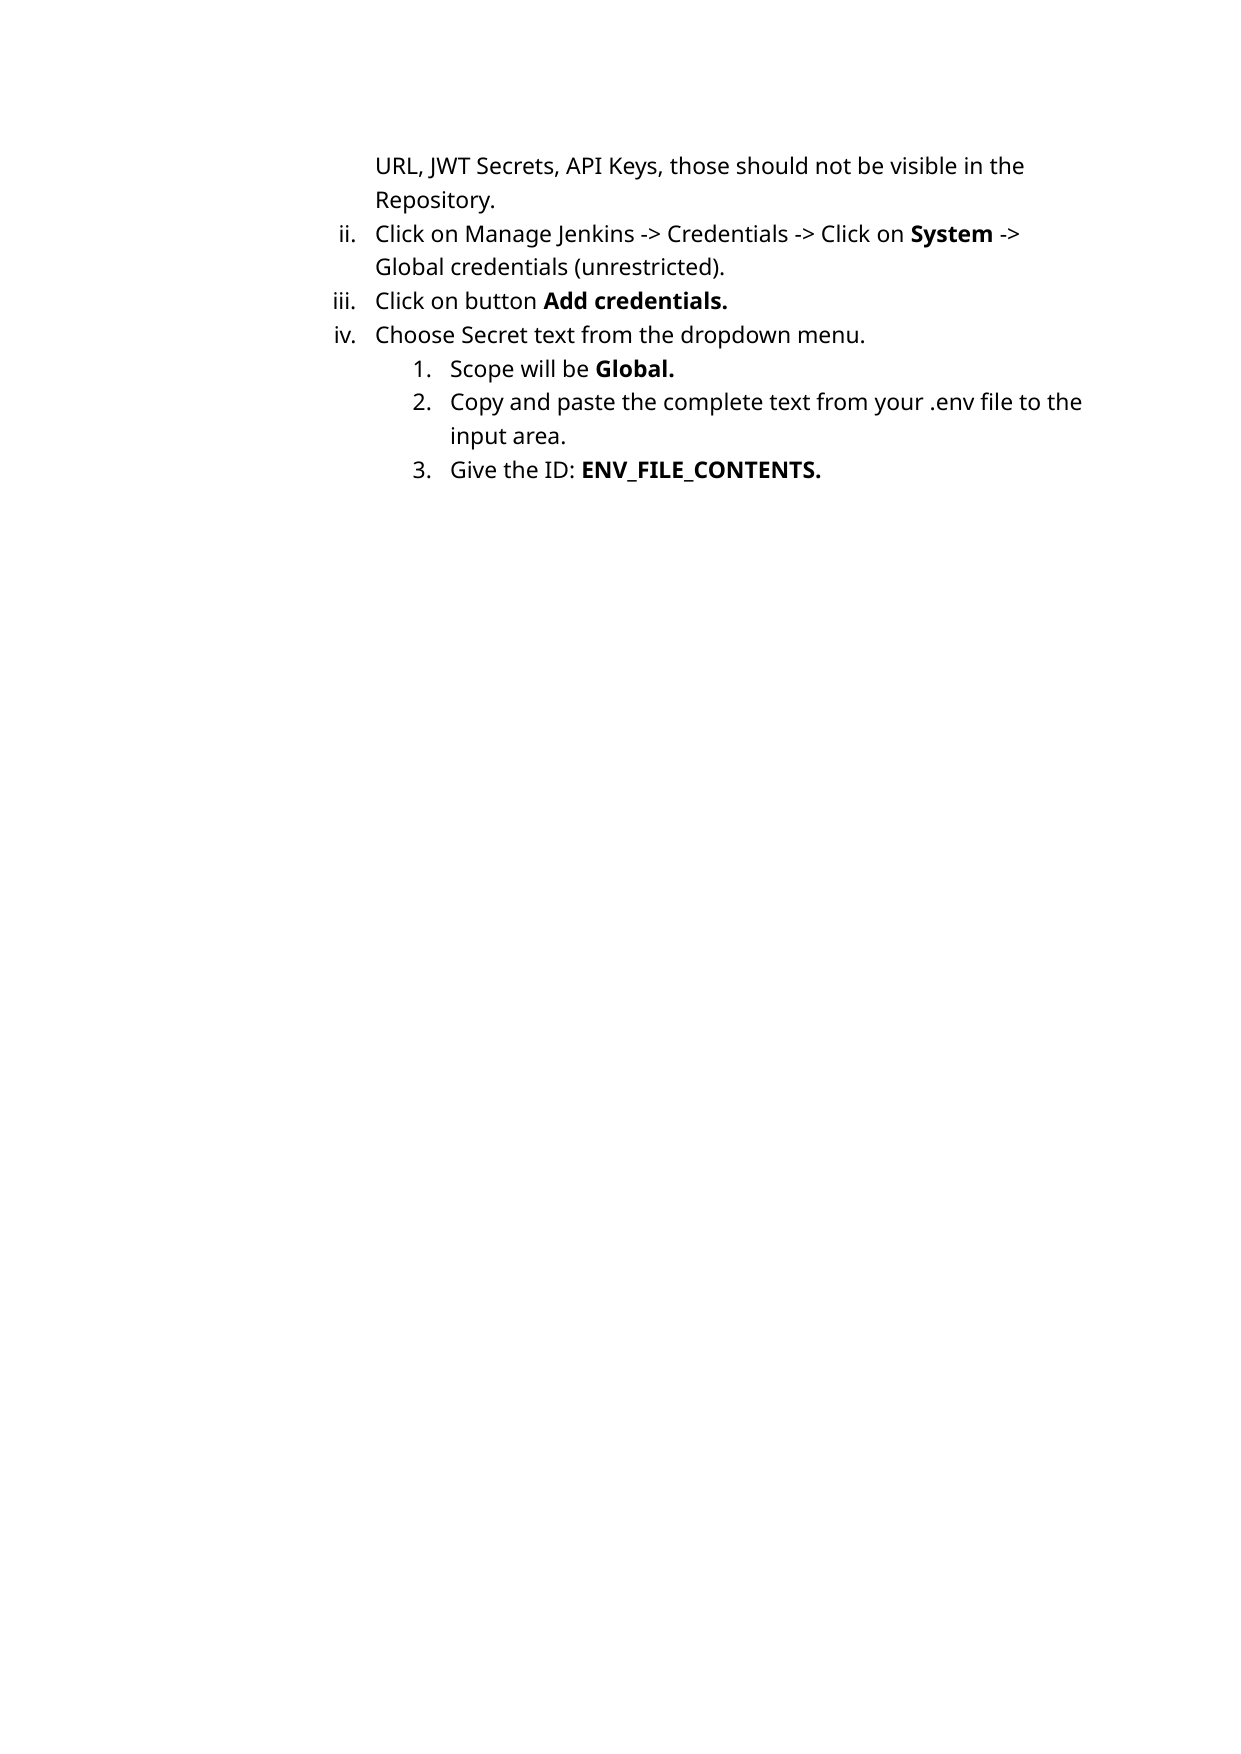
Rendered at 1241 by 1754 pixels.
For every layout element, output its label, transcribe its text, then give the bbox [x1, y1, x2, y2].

list Click on button Add credentials. [356, 285, 1090, 316]
list Scope will be Global. [412, 352, 1090, 384]
list Copy and paste the complete text from your .env file to the input area. [412, 386, 1090, 451]
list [356, 150, 1090, 215]
list Give the ID: ENV_FILE_CONTENTS. [412, 454, 1090, 485]
list Click on Manage Jenkins -> Credentials -> Click on System -> Global credentials (unrestricted). [356, 217, 1090, 282]
list Choose Secret text from the dropdown menu. [356, 319, 1090, 350]
